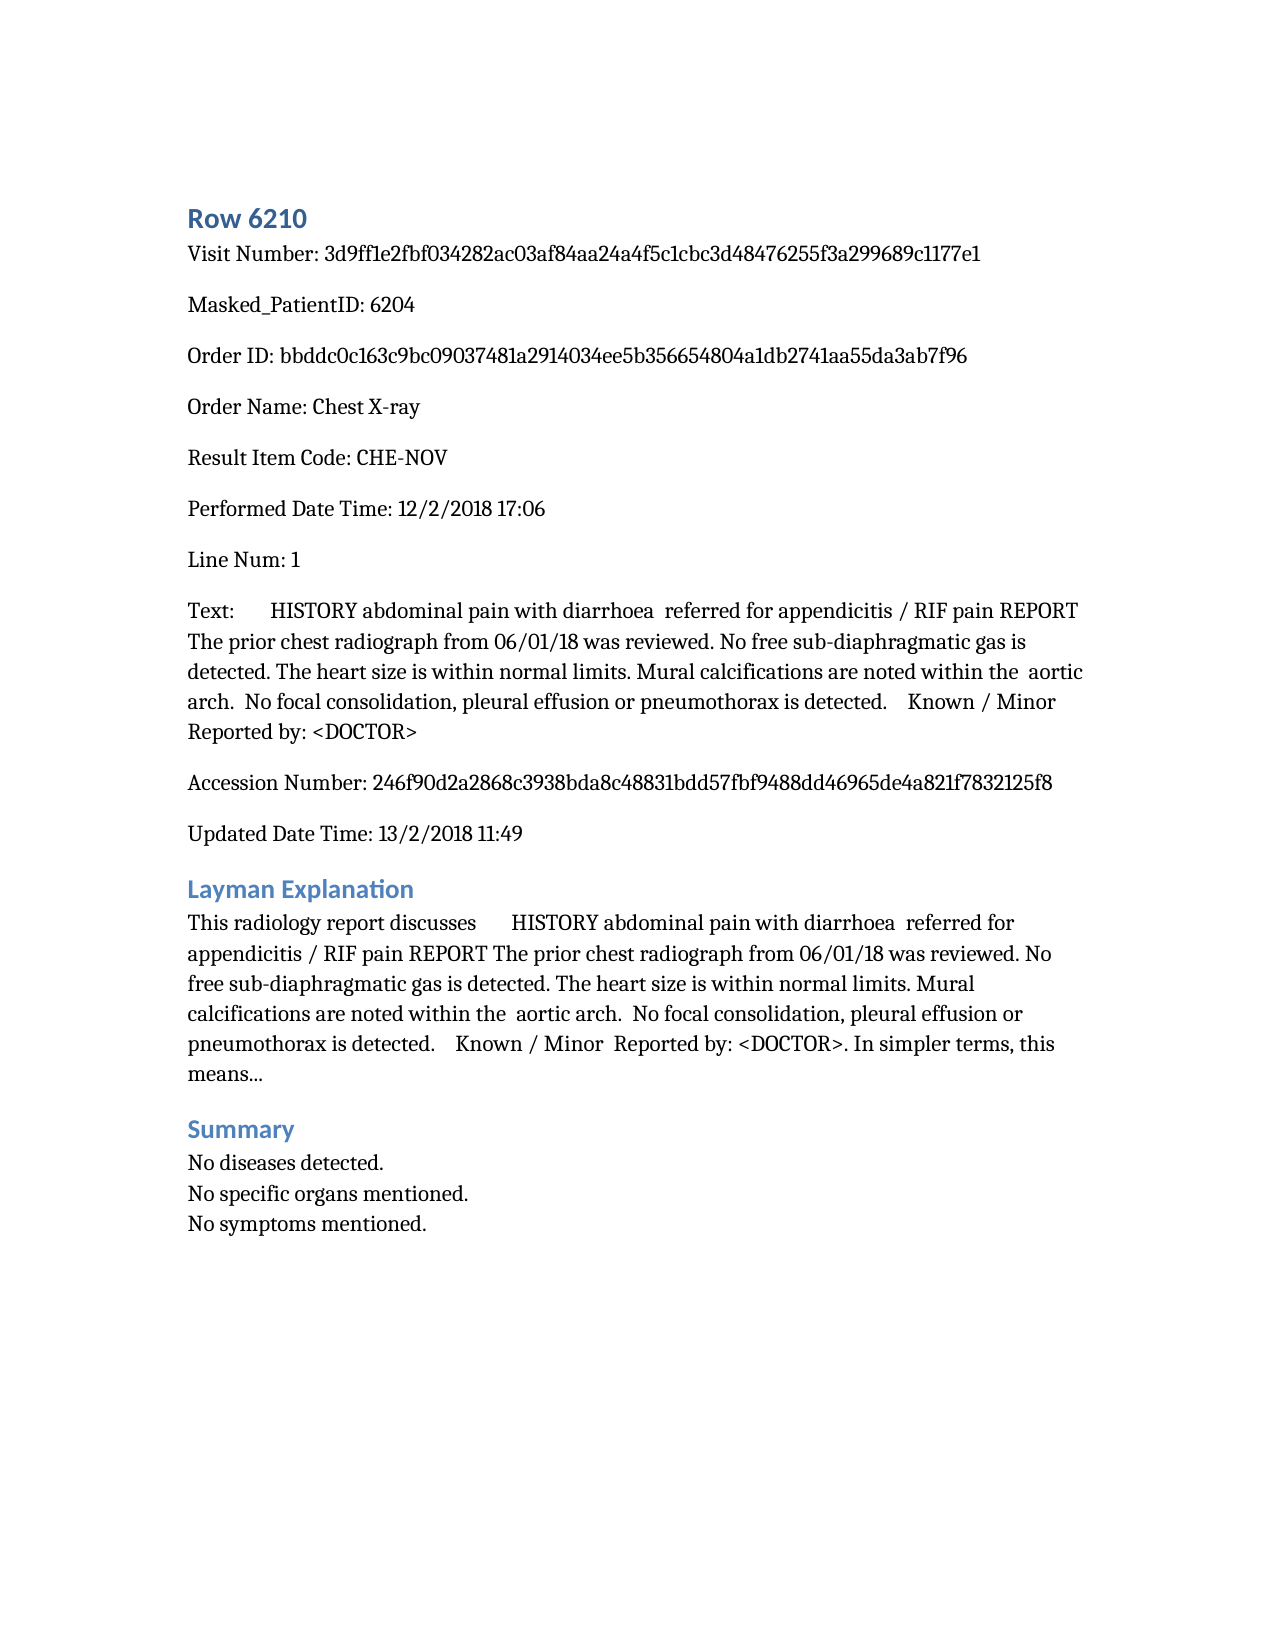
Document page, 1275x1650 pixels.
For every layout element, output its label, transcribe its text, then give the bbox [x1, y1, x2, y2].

text No diseases detected. No specific organs mentioned. No symptoms mentioned. [187, 1150, 1087, 1237]
text Line Num: 1 [187, 547, 1087, 573]
subtitle Row 6210 [187, 200, 1087, 236]
subtitle Summary [187, 1112, 1087, 1145]
text Updated Date Time: 13/2/2018 11:49 [187, 821, 1087, 847]
text Result Item Code: CHE-NOV [187, 445, 1087, 471]
text Performed Date Time: 12/2/2018 17:06 [187, 496, 1087, 522]
text Text: HISTORY abdominal pain with diarrhoea referred for appendicitis / RIF pain REPORT The prior chest radiograph from 06/01/18 was reviewed. No free sub-diaphragmatic gas is detected. The heart size is within normal limits. Mural calcifications are noted within the aortic arch. No focal consolidation, pleural effusion or pneumothorax is detected. Known / Minor Reported by: <DOCTOR> [187, 598, 1087, 745]
text Accession Number: 246f90d2a2868c3938bda8c48831bdd57fbf9488dd46965de4a821f7832125f8 [187, 770, 1087, 796]
text This radiology report discusses HISTORY abdominal pain with diarrhoea referred for appendicitis / RIF pain REPORT The prior chest radiograph from 06/01/18 was reviewed. No free sub-diaphragmatic gas is detected. The heart size is within normal limits. Mural calcifications are noted within the aortic arch. No focal consolidation, pleural effusion or pneumothorax is detected. Known / Minor Reported by: <DOCTOR>. In simpler terms, this means... [187, 910, 1087, 1087]
text Order Name: Chest X-ray [187, 394, 1087, 420]
subtitle Layman Explanation [187, 872, 1087, 905]
text Visit Number: 3d9ff1e2fbf034282ac03af84aa24a4f5c1cbc3d48476255f3a299689c1177e1 [187, 241, 1087, 267]
text Order ID: bbddc0c163c9bc09037481a2914034ee5b356654804a1db2741aa55da3ab7f96 [187, 343, 1087, 369]
text Masked_PatientID: 6204 [187, 292, 1087, 318]
